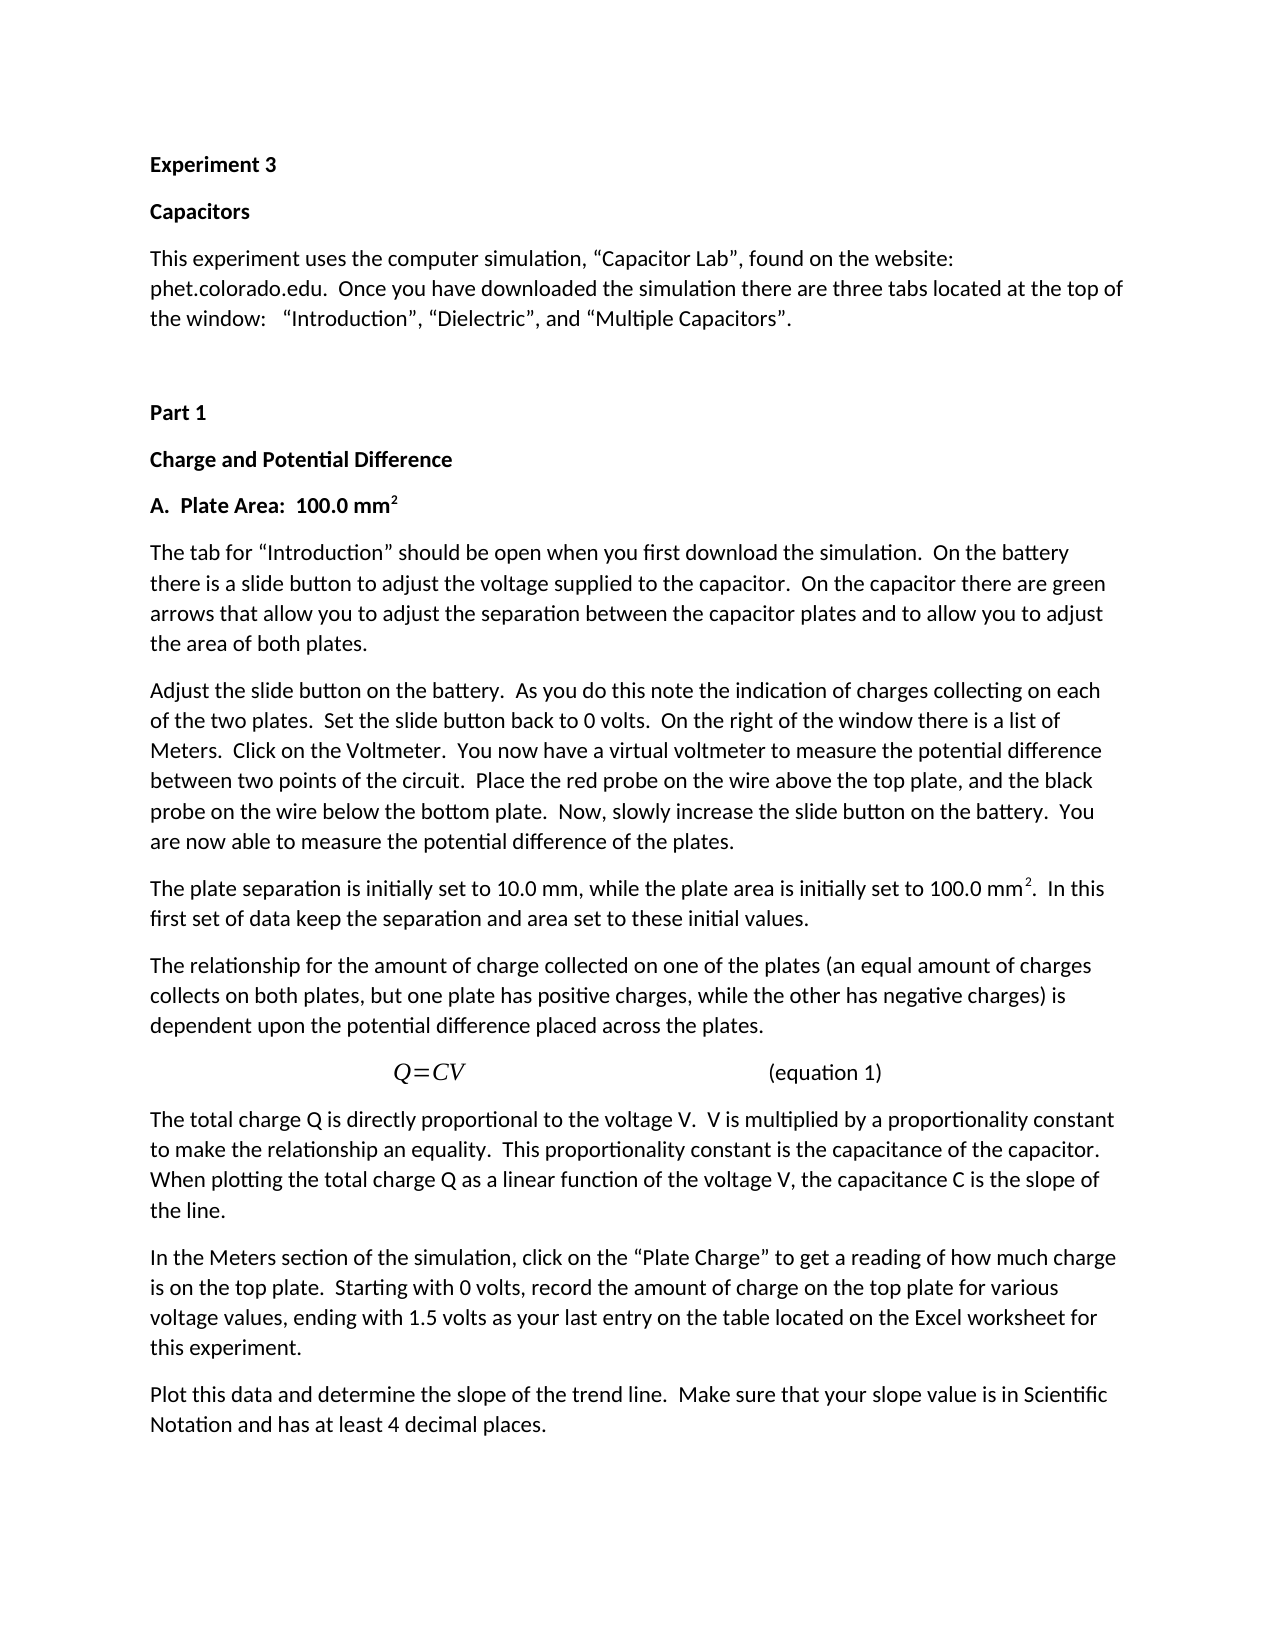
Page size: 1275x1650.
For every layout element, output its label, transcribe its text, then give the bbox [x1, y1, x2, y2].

text This experiment uses the computer simulation, “Capacitor Lab”, found on the website: phet.colorado.edu. Once you have downloaded the simulation there are three tabs located at the top of the window: “Introduction”, “Dielectric”, and “Multiple Capacitors”. [150, 244, 1125, 332]
text Capacitors [150, 197, 1125, 225]
text The plate separation is initially set to 10.0 mm, while the plate area is initially set to 100.0 mm2. In this first set of data keep the separation and area set to these initial values. [150, 874, 1125, 932]
text Charge and Potential Difference [150, 445, 1125, 473]
text Experiment 3 [150, 150, 1125, 178]
text The tab for “Introduction” should be open when you first download the simulation. On the battery there is a slide button to adjust the voltage supplied to the capacitor. On the capacitor there are green arrows that allow you to adjust the separation between the capacitor plates and to allow you to adjust the area of both plates. [150, 538, 1125, 657]
text Part 1 [150, 398, 1125, 426]
text The relationship for the amount of charge collected on one of the plates (an equal amount of charges collects on both plates, but one plate has positive charges, while the other has negative charges) is dependent upon the potential difference placed across the plates. [150, 951, 1125, 1039]
text In the Meters section of the simulation, click on the “Plate Charge” to get a reading of how much charge is on the top plate. Starting with 0 volts, record the amount of charge on the top plate for various voltage values, ending with 1.5 volts as your last entry on the table located on the Excel worksheet for this experiment. [150, 1243, 1125, 1361]
text (equation 1) [150, 1058, 1125, 1086]
text The total charge Q is directly proportional to the voltage V. V is multiplied by a proportionality constant to make the relationship an equality. This proportionality constant is the capacitance of the capacitor. When plotting the total charge Q as a linear function of the voltage V, the capacitance C is the slope of the line. [150, 1105, 1125, 1224]
text A. Plate Area: 100.0 mm2 [150, 492, 1125, 520]
text Plot this data and determine the slope of the trend line. Make sure that your slope value is in Scientific Notation and has at least 4 decimal places. [150, 1380, 1125, 1438]
text Adjust the slide button on the battery. As you do this note the indication of charges collecting on each of the two plates. Set the slide button back to 0 volts. On the right of the window there is a list of Meters. Click on the Voltmeter. You now have a virtual voltmeter to measure the potential difference between two points of the circuit. Place the red probe on the wire above the top plate, and the black probe on the wire below the bottom plate. Now, slowly increase the slide button on the battery. You are now able to measure the potential difference of the plates. [150, 676, 1125, 855]
